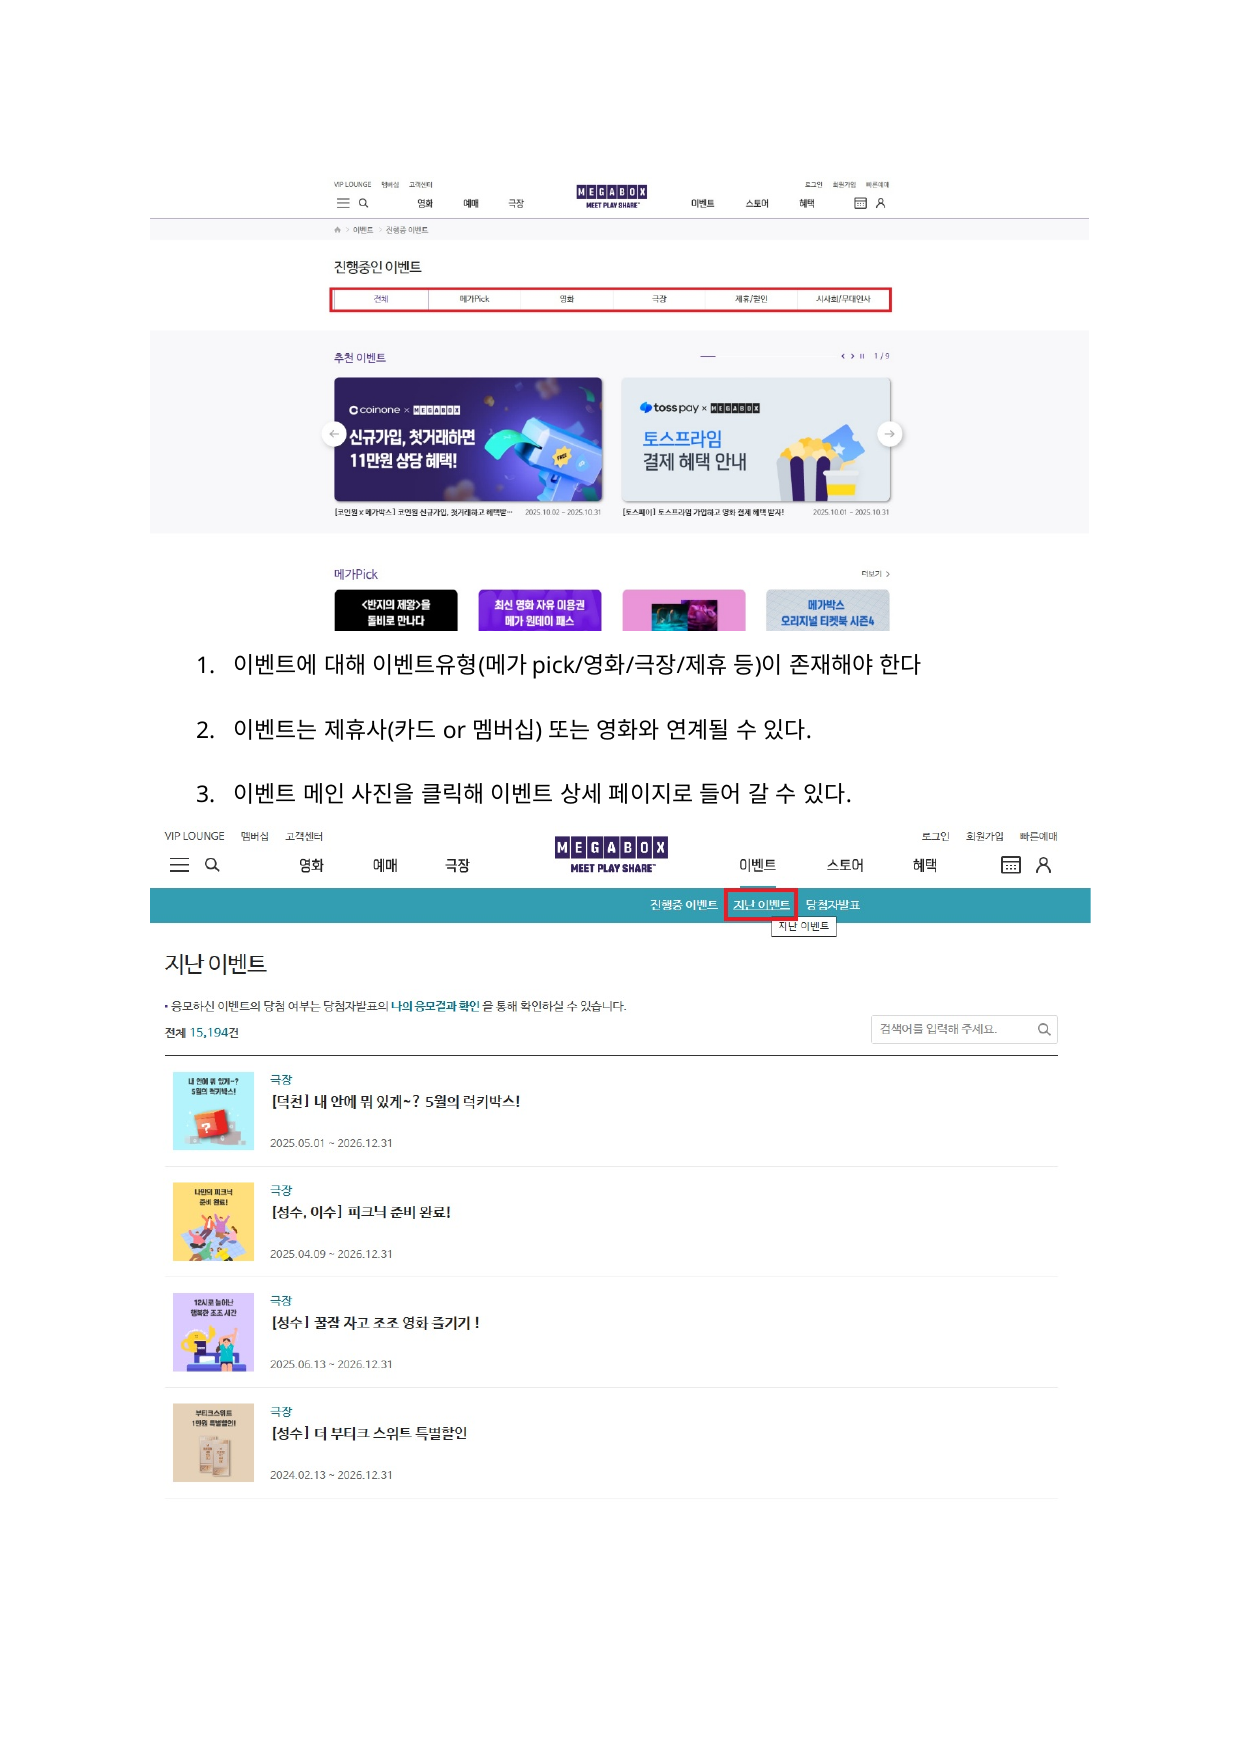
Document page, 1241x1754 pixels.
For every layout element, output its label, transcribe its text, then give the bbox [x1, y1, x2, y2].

list 이벤트 메인 사진을 클릭해 이벤트 상세 페이지로 들어 갈 수 있다. [196, 776, 1090, 809]
list 이벤트에 대해 이벤트유형(메가pick/영화/극장/제휴 등)이 존재해야 한다 [196, 647, 1090, 680]
list 이벤트는 제휴사(카드 or 멤버십) 또는 영화와 연계될 수 있다. [196, 712, 1090, 745]
picture [150, 826, 1091, 1502]
picture [150, 177, 1089, 631]
